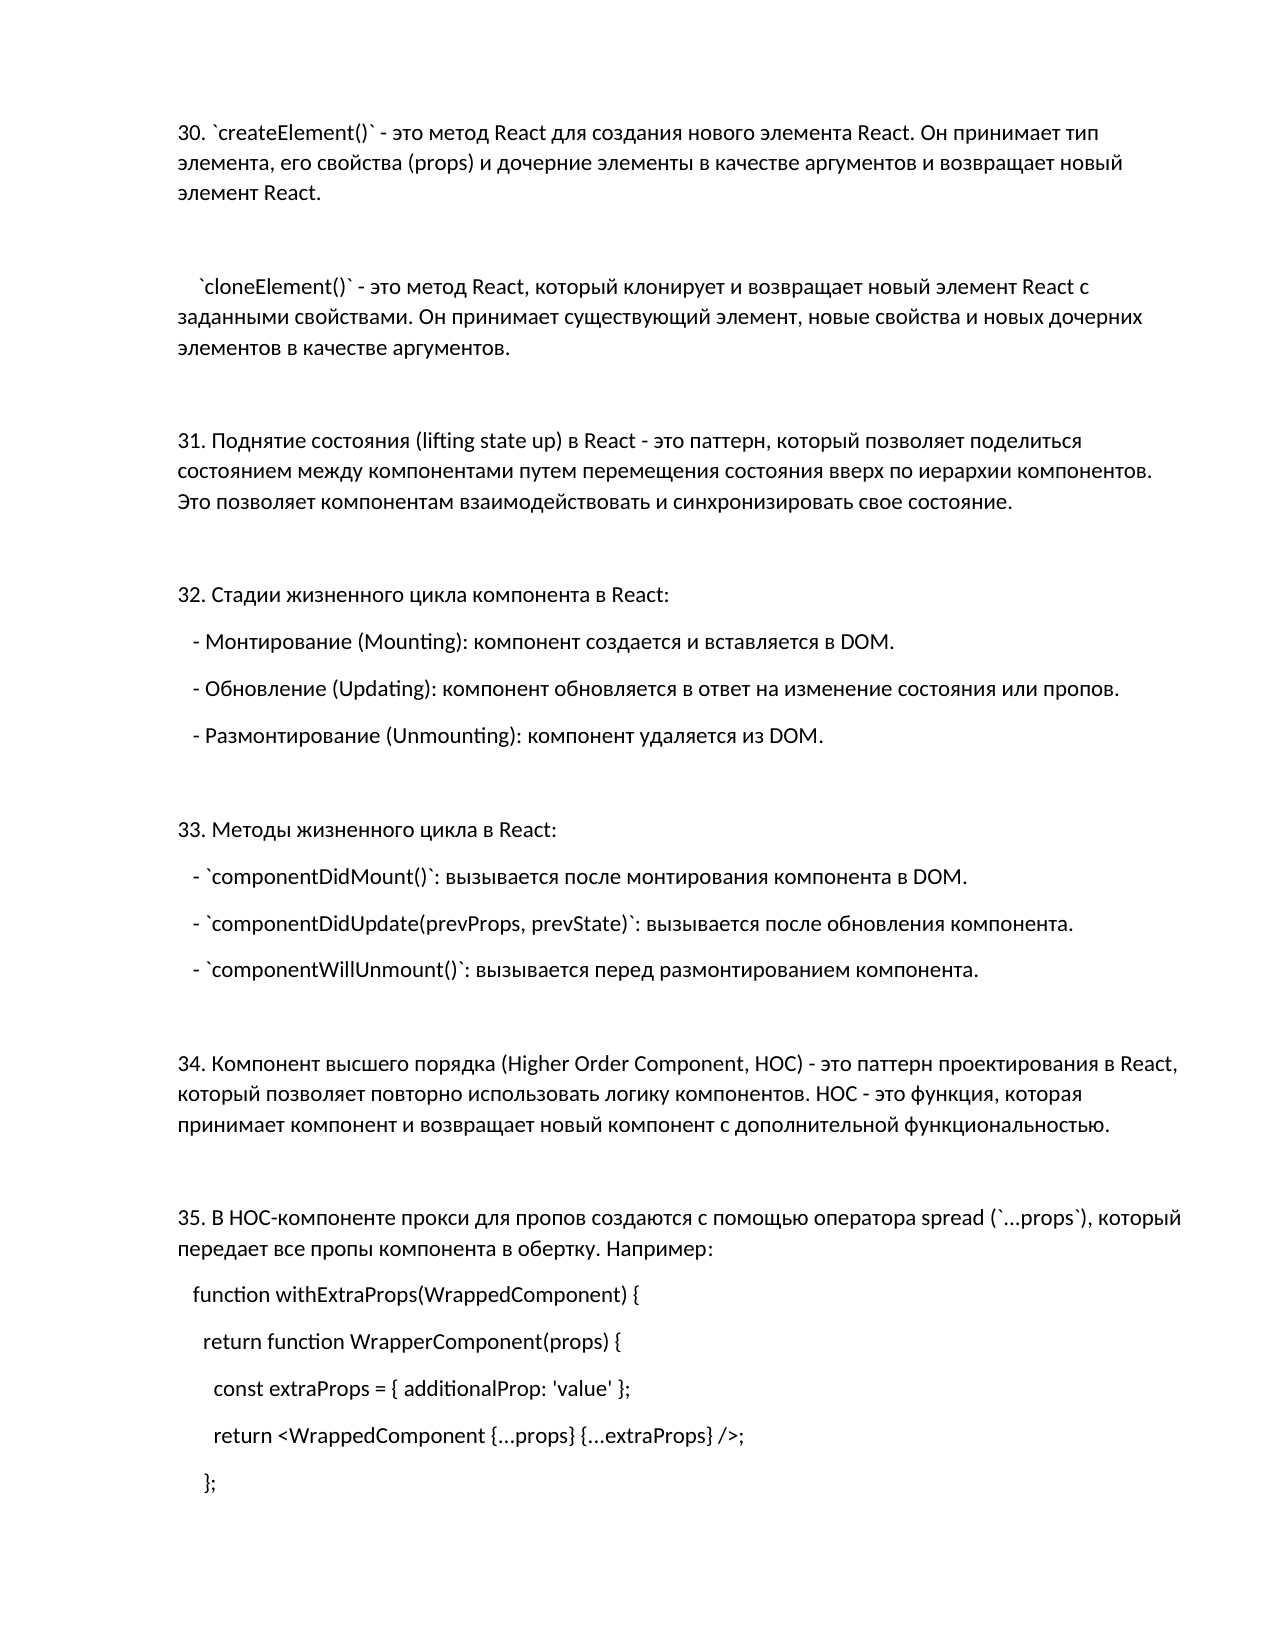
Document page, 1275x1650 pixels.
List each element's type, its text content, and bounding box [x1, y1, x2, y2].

text }; [177, 1468, 1186, 1496]
text function withExtraProps(WrappedComponent) { [177, 1281, 1186, 1309]
text 34. Компонент высшего порядка (Higher Order Component, HOC) - это паттерн проектирования в React, который позволяет повторно использовать логику компонентов. HOC - это функция, которая принимает компонент и возвращает новый компонент с дополнительной функциональностью. [177, 1049, 1186, 1138]
text `cloneElement()` - это метод React, который клонирует и возвращает новый элемент React с заданными свойствами. Он принимает существующий элемент, новые свойства и новых дочерних элементов в качестве аргументов. [177, 272, 1186, 361]
text 31. Поднятие состояния (lifting state up) в React - это паттерн, который позволяет поделиться состоянием между компонентами путем перемещения состояния вверх по иерархии компонентов. Это позволяет компонентам взаимодействовать и синхронизировать свое состояние. [177, 426, 1186, 515]
text - Размонтирование (Unmounting): компонент удаляется из DOM. [177, 721, 1186, 749]
text 35. В HOC-компоненте прокси для пропов создаются с помощью оператора spread (`...props`), который передает все пропы компонента в обертку. Например: [177, 1203, 1186, 1262]
text - `componentWillUnmount()`: вызывается перед размонтированием компонента. [177, 956, 1186, 984]
text 33. Методы жизненного цикла в React: [177, 815, 1186, 843]
text 30. `createElement()` - это метод React для создания нового элемента React. Он принимает тип элемента, его свойства (props) и дочерние элементы в качестве аргументов и возвращает новый элемент React. [177, 118, 1186, 207]
text - Монтирование (Mounting): компонент создается и вставляется в DOM. [177, 627, 1186, 656]
text - `componentDidUpdate(prevProps, prevState)`: вызывается после обновления компонента. [177, 909, 1186, 937]
text return function WrapperComponent(props) { [177, 1327, 1186, 1356]
text const extraProps = { additionalProp: 'value' }; [177, 1374, 1186, 1402]
text - Обновление (Updating): компонент обновляется в ответ на изменение состояния или пропов. [177, 674, 1186, 702]
text 32. Стадии жизненного цикла компонента в React: [177, 581, 1186, 609]
text return <WrappedComponent {...props} {...extraProps} />; [177, 1421, 1186, 1449]
text - `componentDidMount()`: вызывается после монтирования компонента в DOM. [177, 862, 1186, 890]
